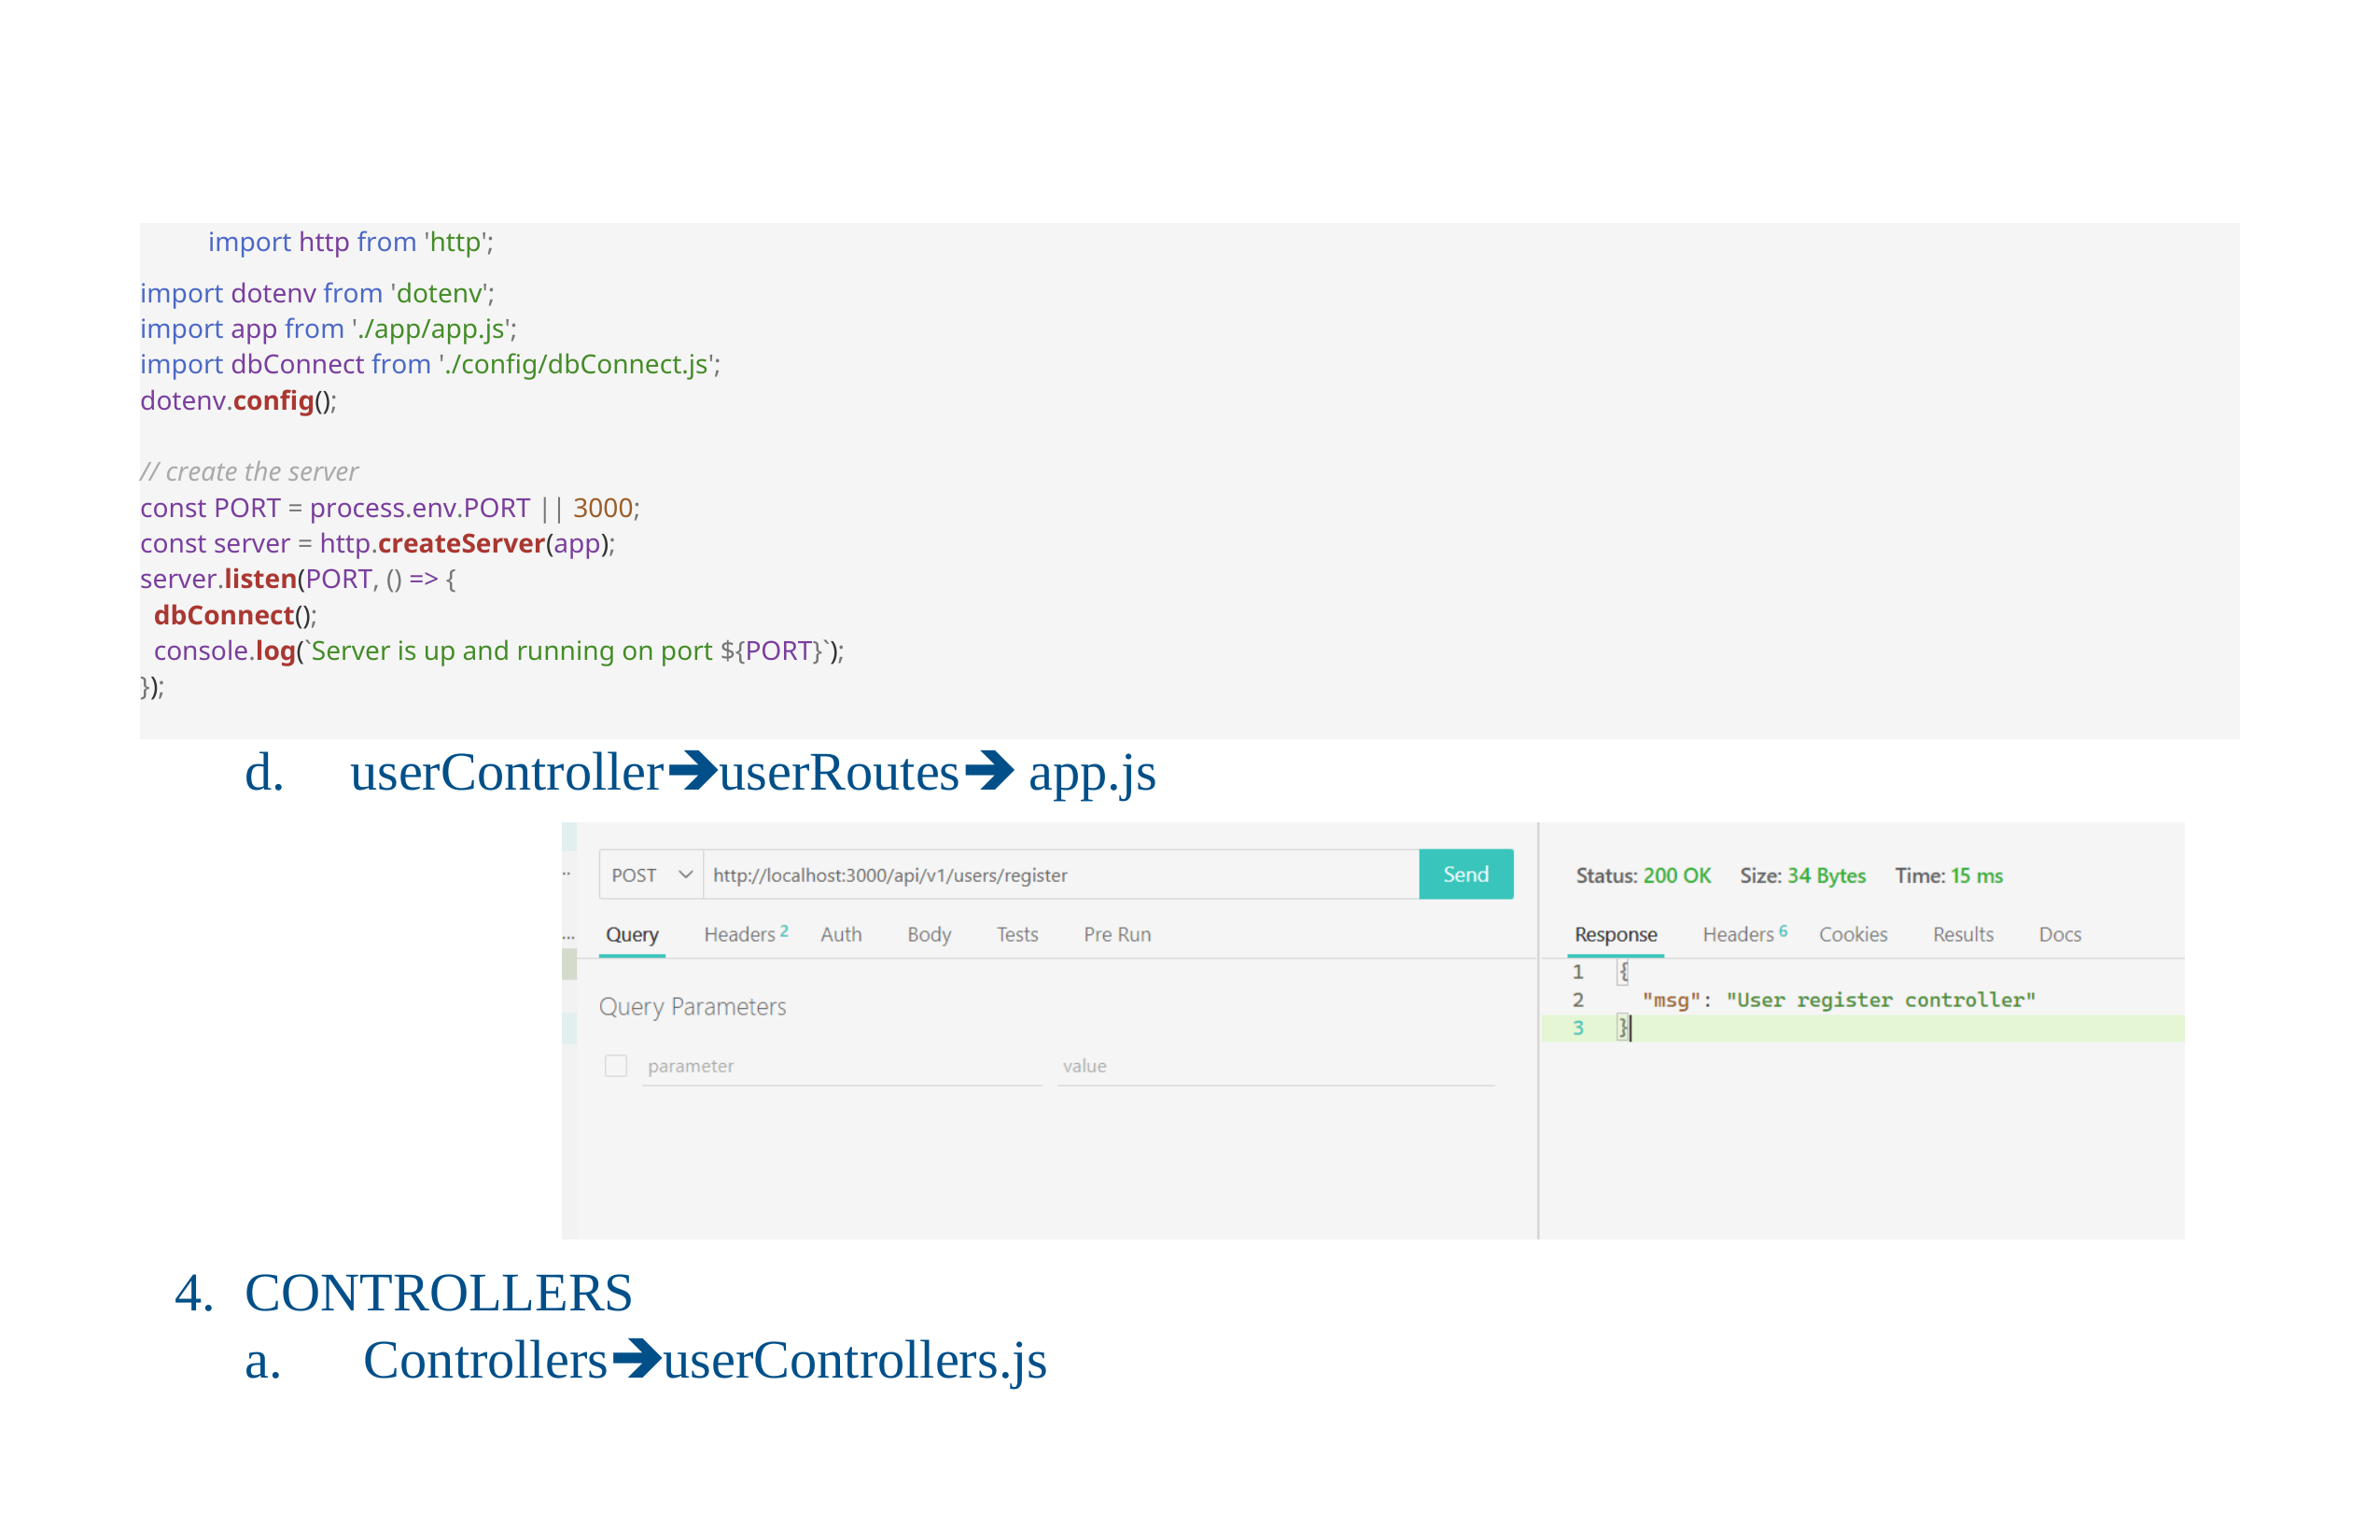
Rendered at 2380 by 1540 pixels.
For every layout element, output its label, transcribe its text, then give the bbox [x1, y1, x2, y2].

text import app from './app/app.js'; [140, 310, 2240, 346]
picture [562, 822, 2185, 1239]
list ControllersuserControllers.js [245, 1327, 2240, 1390]
list CONTROLLERS [175, 1260, 2240, 1323]
text import dbConnect from './config/dbConnect.js'; [140, 346, 2240, 382]
text // create the server [140, 454, 2240, 489]
text const PORT = process.env.PORT || 3000; [140, 489, 2240, 525]
text dotenv.config(); [140, 382, 2240, 417]
text }); [140, 668, 2240, 704]
list userControlleruserRoutes app.js [245, 739, 2240, 802]
text dbConnect(); [140, 596, 2240, 632]
text import http from 'http'; [140, 223, 2240, 259]
text import dotenv from 'dotenv'; [140, 274, 2240, 310]
text console.log(`Server is up and running on port ${PORT}`); [140, 632, 2240, 668]
text server.listen(PORT, () => { [140, 561, 2240, 596]
text const server = http.createServer(app); [140, 525, 2240, 561]
